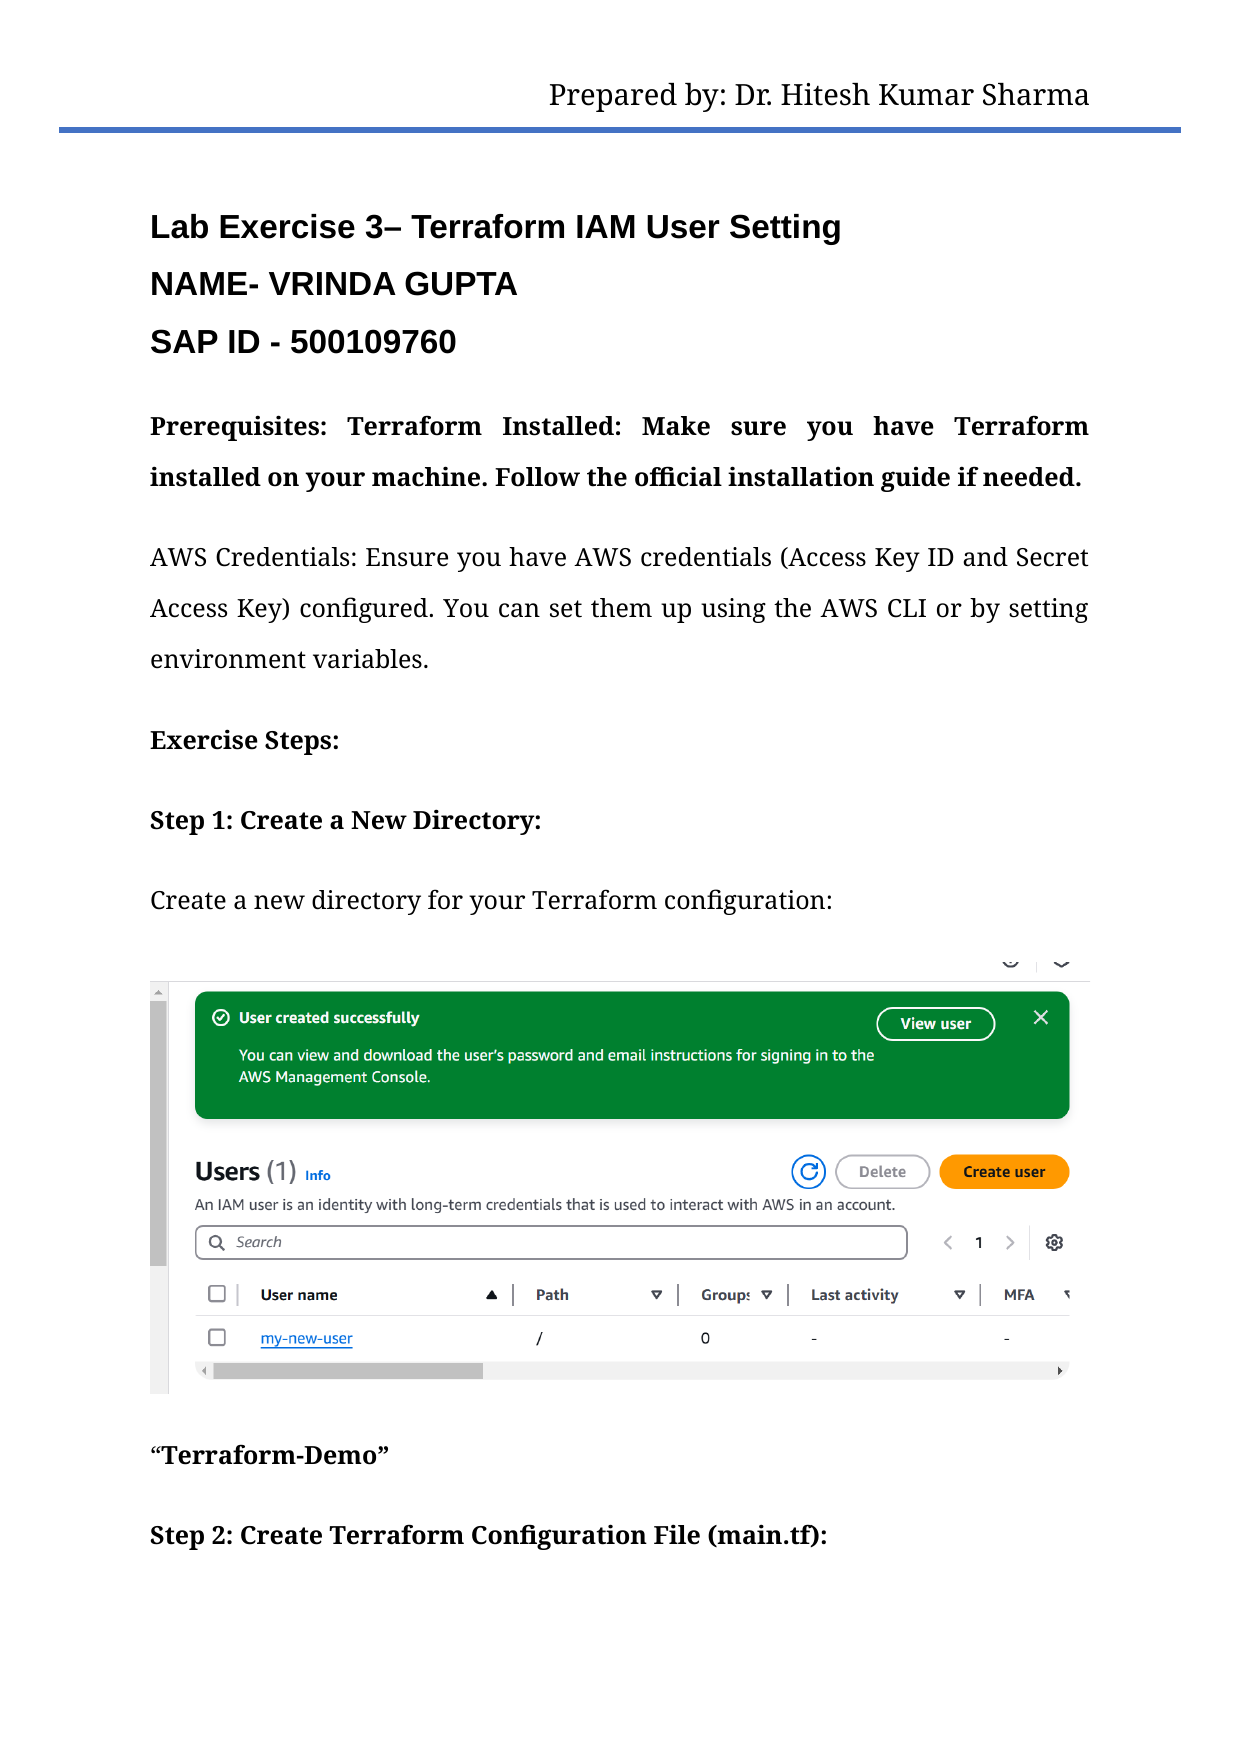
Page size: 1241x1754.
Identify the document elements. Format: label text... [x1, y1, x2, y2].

text Create a new directory for your Terraform configuration: [150, 883, 1090, 917]
text Step 1: Create a New Directory: [150, 802, 1090, 837]
text “Terraform-Demo” [150, 1437, 1090, 1471]
text Step 2: Create Terraform Configuration File (main.tf): [150, 1517, 1090, 1552]
text AWS Credentials: Ensure you have AWS credentials (Access Key ID and Secret Access Key) configured. You can set them up using the AWS CLI or by setting environment variables. [150, 540, 1090, 676]
text Lab Exercise 3– Terraform IAM User Setting [150, 207, 1090, 245]
text NAME- VRINDA GUPTA [150, 264, 1090, 303]
picture [150, 962, 1091, 1394]
text Exercise Steps: [150, 722, 1090, 756]
text SAP ID - 500109760 [150, 322, 1090, 360]
text Prerequisites: Terraform Installed: Make sure you have Terraform installed on your machine. Follow the official installation guide if needed. [150, 409, 1090, 494]
